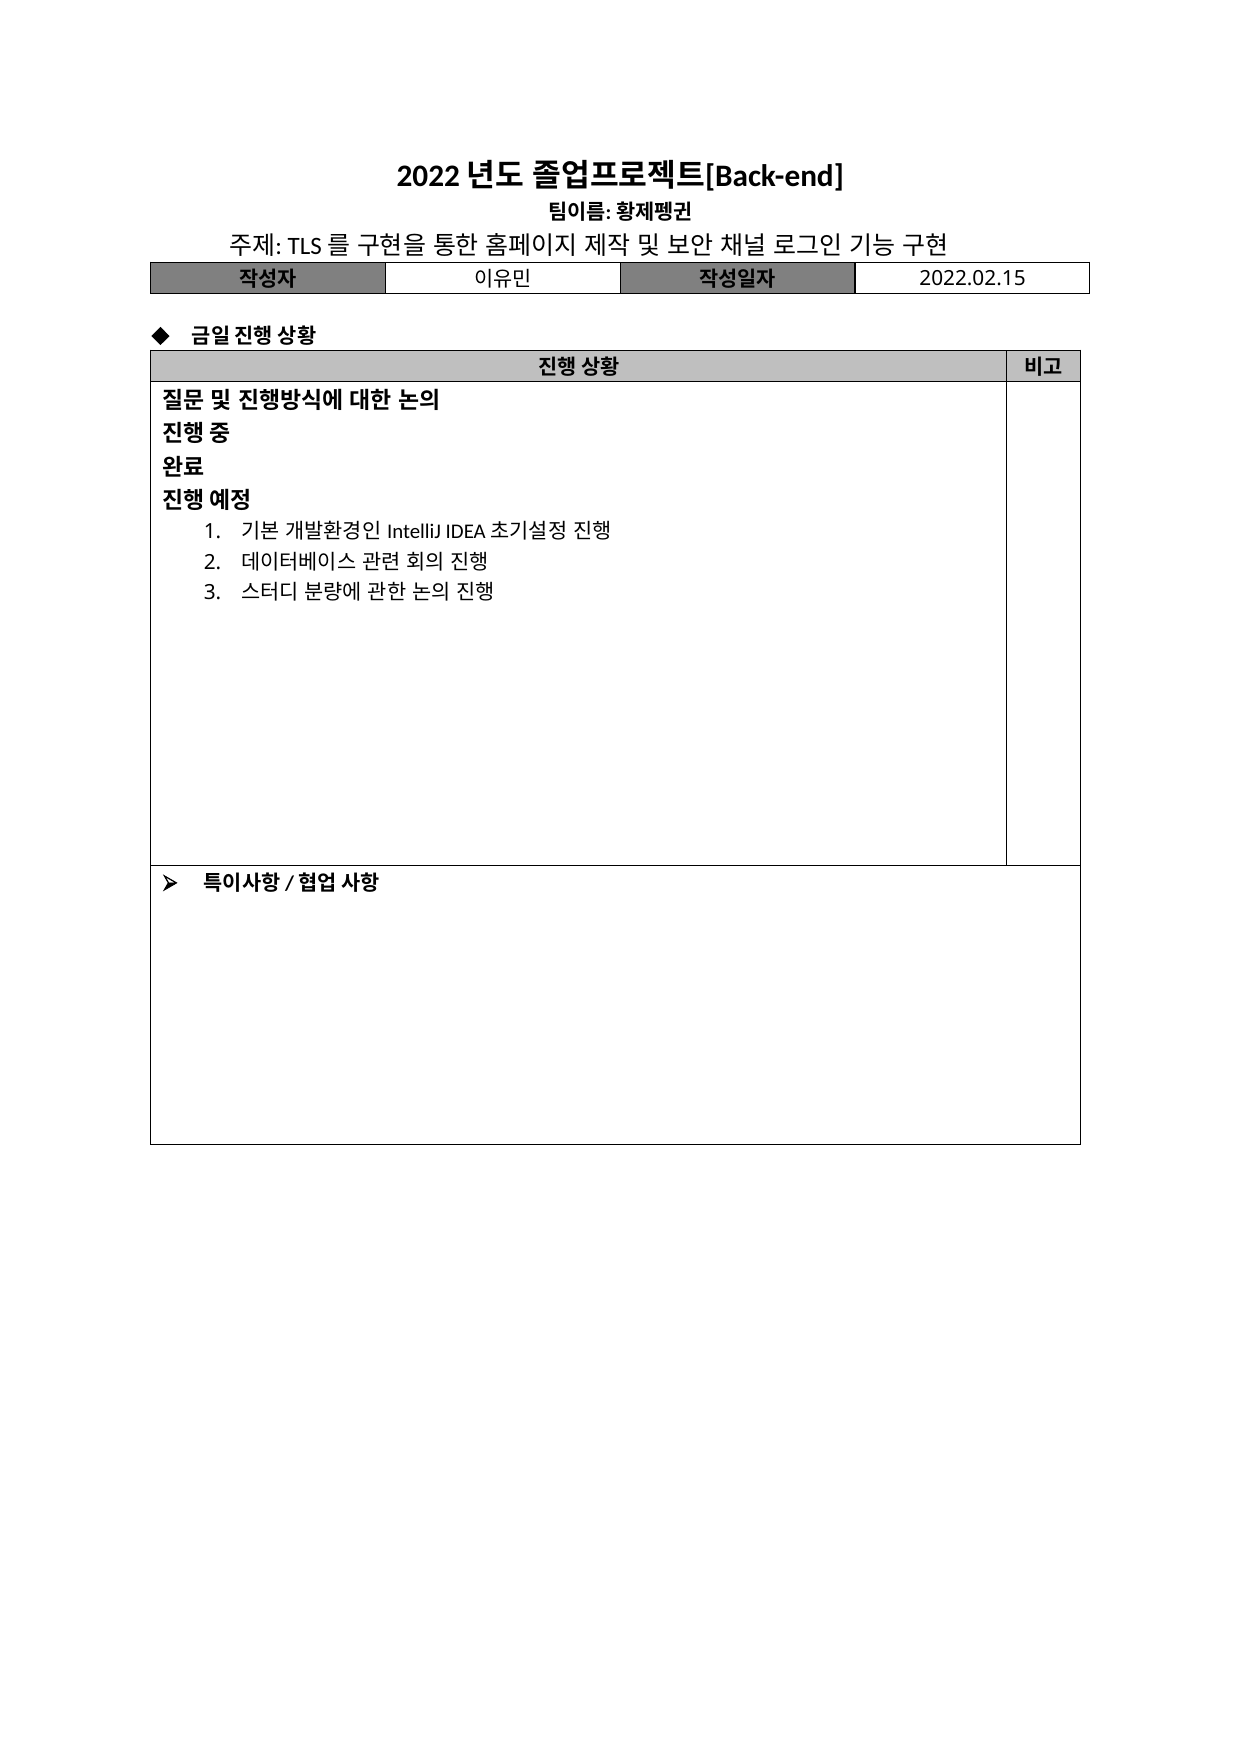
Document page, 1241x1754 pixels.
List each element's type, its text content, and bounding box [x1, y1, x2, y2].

table_header 작성일자 [621, 263, 854, 293]
table_header 작성자 [151, 263, 385, 293]
list 금일 진행 상황 [150, 319, 1090, 349]
table_header 비고 [1007, 351, 1080, 381]
table_cell 질문 및 진행방식에 대한 논의 진행 중 완료 진행 예정 기본 개발환경인 IntelliJ IDEA 초기설정 진행 데이터베이스 관련 회의 진행 스터디 분량에 관한 논의 진행 [151, 382, 1006, 865]
table_cell 특이사항 / 협업 사항 [151, 866, 1080, 1144]
text 2022년도 졸업프로젝트[Back-end] [150, 150, 1090, 195]
table_header 진행 상황 [151, 351, 1006, 381]
table_header 이유민 [386, 263, 620, 293]
table_cell [1007, 382, 1080, 865]
text 팀이름: 황제펭귄 [150, 195, 1090, 225]
table_header 2022.02.15 [856, 263, 1089, 293]
list 주제: TLS를 구현을 통한 홈페이지 제작 및 보안 채널 로그인 기능 구현 [229, 225, 1090, 262]
